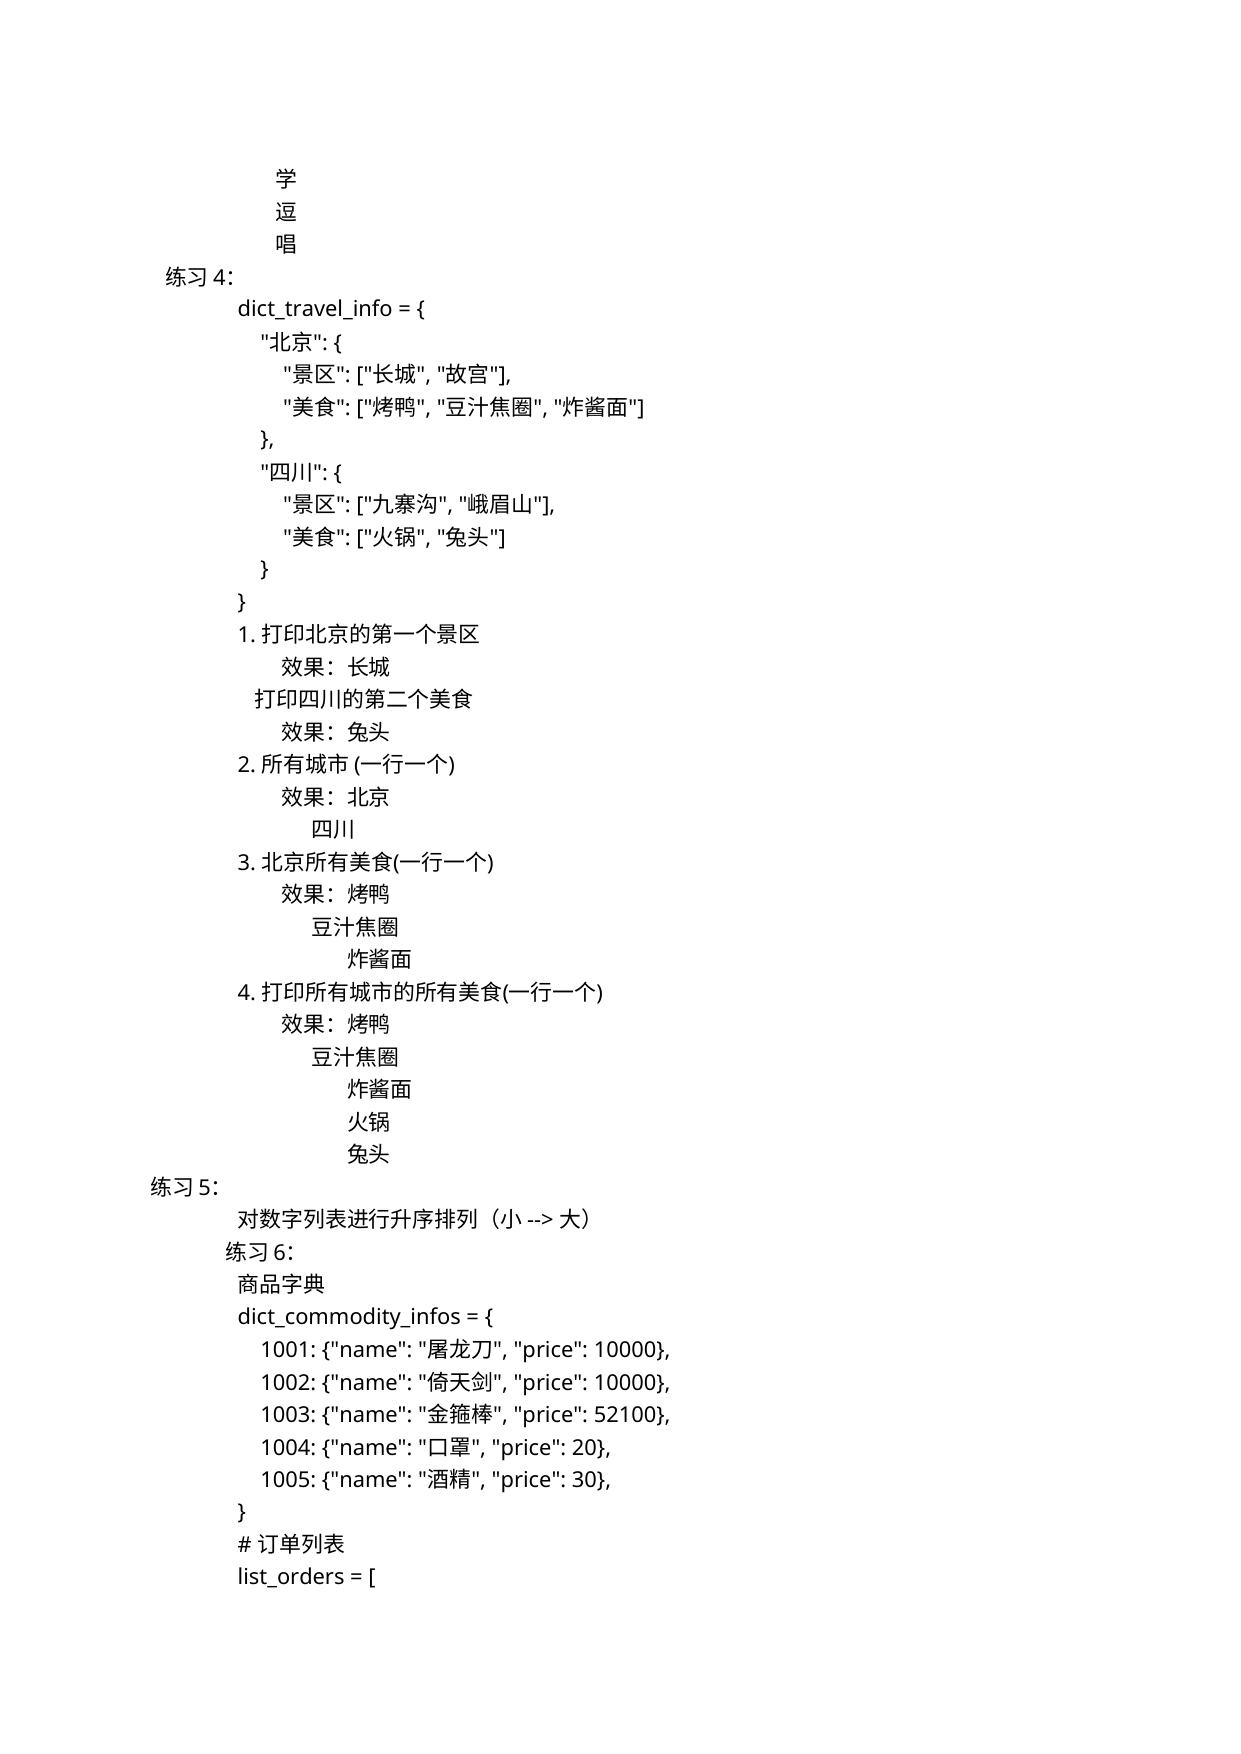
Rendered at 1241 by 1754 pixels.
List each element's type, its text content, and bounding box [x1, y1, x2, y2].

text 2. 所有城市 (一行一个) [237, 747, 1090, 779]
text "美食": ["烤鸭", "豆汁焦圈", "炸酱面"] [237, 389, 1090, 422]
text 3. 北京所有美食(一行一个) [237, 844, 1090, 877]
text }, [237, 422, 1090, 454]
text 商品字典 [237, 1267, 1090, 1299]
text 兔头 [325, 1137, 1090, 1169]
text 炸酱面 [237, 942, 1090, 974]
text 学 [275, 162, 1090, 194]
text "美食": ["火锅", "兔头"] [237, 519, 1090, 552]
text 效果：兔头 [237, 714, 1090, 747]
text 打印四川的第二个美食 [237, 682, 1090, 714]
text "北京": { [237, 324, 1090, 357]
text 1005: {"name": "酒精", "price": 30}, [237, 1462, 1090, 1494]
text } [237, 584, 1090, 617]
text 练习6： [150, 1234, 1090, 1267]
text 唱 [275, 227, 1090, 259]
text 豆汁焦圈 [237, 1039, 1090, 1072]
text 四川 [237, 812, 1090, 844]
text 练习4： [150, 259, 1090, 292]
text "景区": ["九寨沟", "峨眉山"], [237, 487, 1090, 519]
text 练习5： [150, 1169, 1090, 1202]
text 4. 打印所有城市的所有美食(一行一个) [237, 974, 1090, 1007]
text 逗 [275, 194, 1090, 227]
text 1. 打印北京的第一个景区 [237, 617, 1090, 649]
text 效果：长城 [237, 649, 1090, 682]
text } [237, 1494, 1090, 1527]
text dict_commodity_infos = { [237, 1299, 1090, 1332]
text 炸酱面 [237, 1072, 1090, 1104]
text 豆汁焦圈 [237, 909, 1090, 942]
text "四川": { [237, 454, 1090, 487]
text # 订单列表 [237, 1527, 1090, 1559]
text 1002: {"name": "倚天剑", "price": 10000}, [237, 1364, 1090, 1397]
text } [237, 552, 1090, 584]
text 1001: {"name": "屠龙刀", "price": 10000}, [237, 1332, 1090, 1364]
text 1003: {"name": "金箍棒", "price": 52100}, [237, 1397, 1090, 1429]
text 对数字列表进行升序排列（小 --> 大） [194, 1202, 1090, 1234]
text 效果：烤鸭 [237, 1007, 1090, 1039]
text 效果：北京 [237, 779, 1090, 812]
text "景区": ["长城", "故宫"], [237, 357, 1090, 389]
text 效果：烤鸭 [237, 877, 1090, 909]
text 火锅 [325, 1104, 1090, 1137]
text 1004: {"name": "口罩", "price": 20}, [237, 1429, 1090, 1462]
text list_orders = [ [237, 1559, 1090, 1592]
text dict_travel_info = { [237, 292, 1090, 324]
